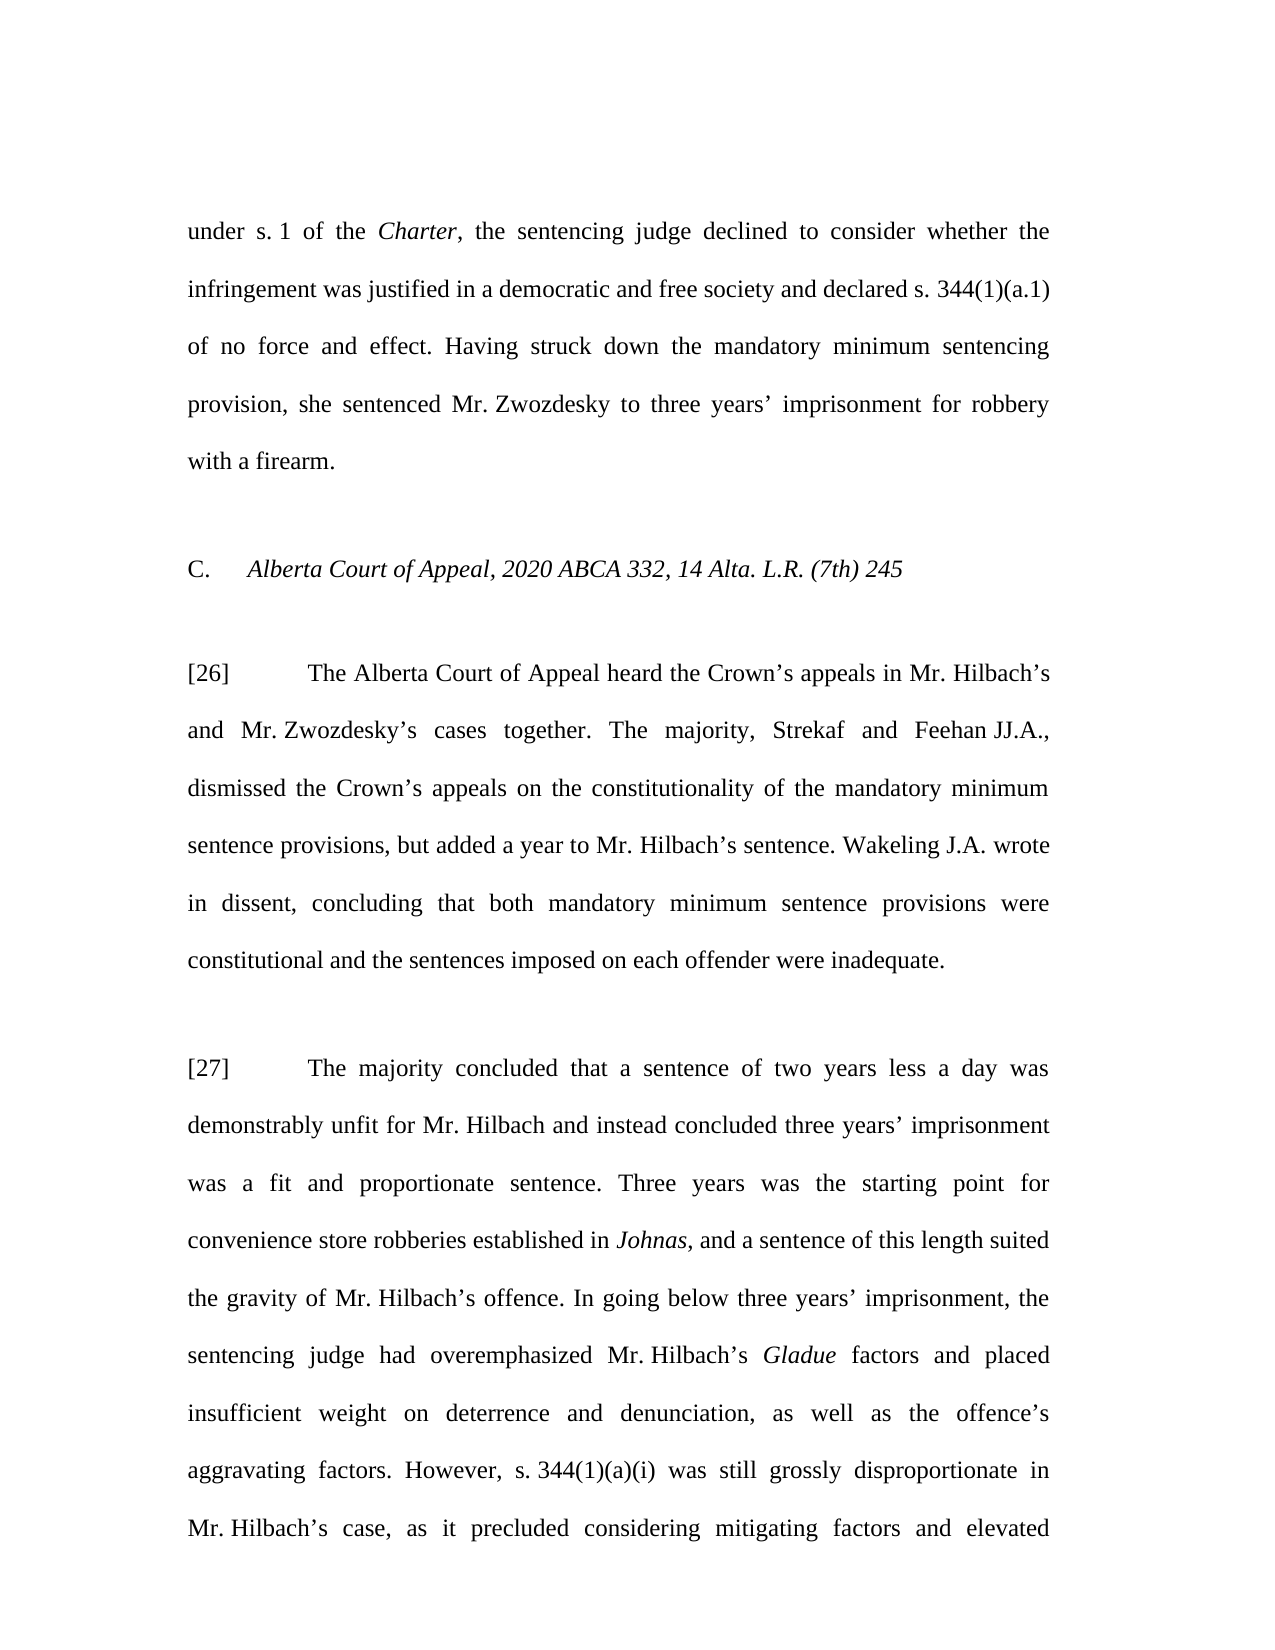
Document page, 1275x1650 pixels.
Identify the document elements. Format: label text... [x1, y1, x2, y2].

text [187, 1053, 1050, 1541]
title Alberta Court of Appeal, 2020 ABCA 332, 14 Alta. L.R. (7th) 245 [187, 554, 1050, 583]
text The Alberta Court of Appeal heard the Crown’s appeals in Mr. Hilbach’s and Mr. Zwozdesky’s cases together. The majority, Strekaf and Feehan JJ.A., dismissed the Crown’s appeals on the constitutionality of the mandatory minimum sentence provisions, but added a year to Mr. Hilbach’s sentence. Wakeling J.A. wrote in dissent, concluding that both mandatory minimum sentence provisions were constitutional and the sentences imposed on each offender were inadequate. [187, 658, 1050, 974]
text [187, 216, 1050, 475]
